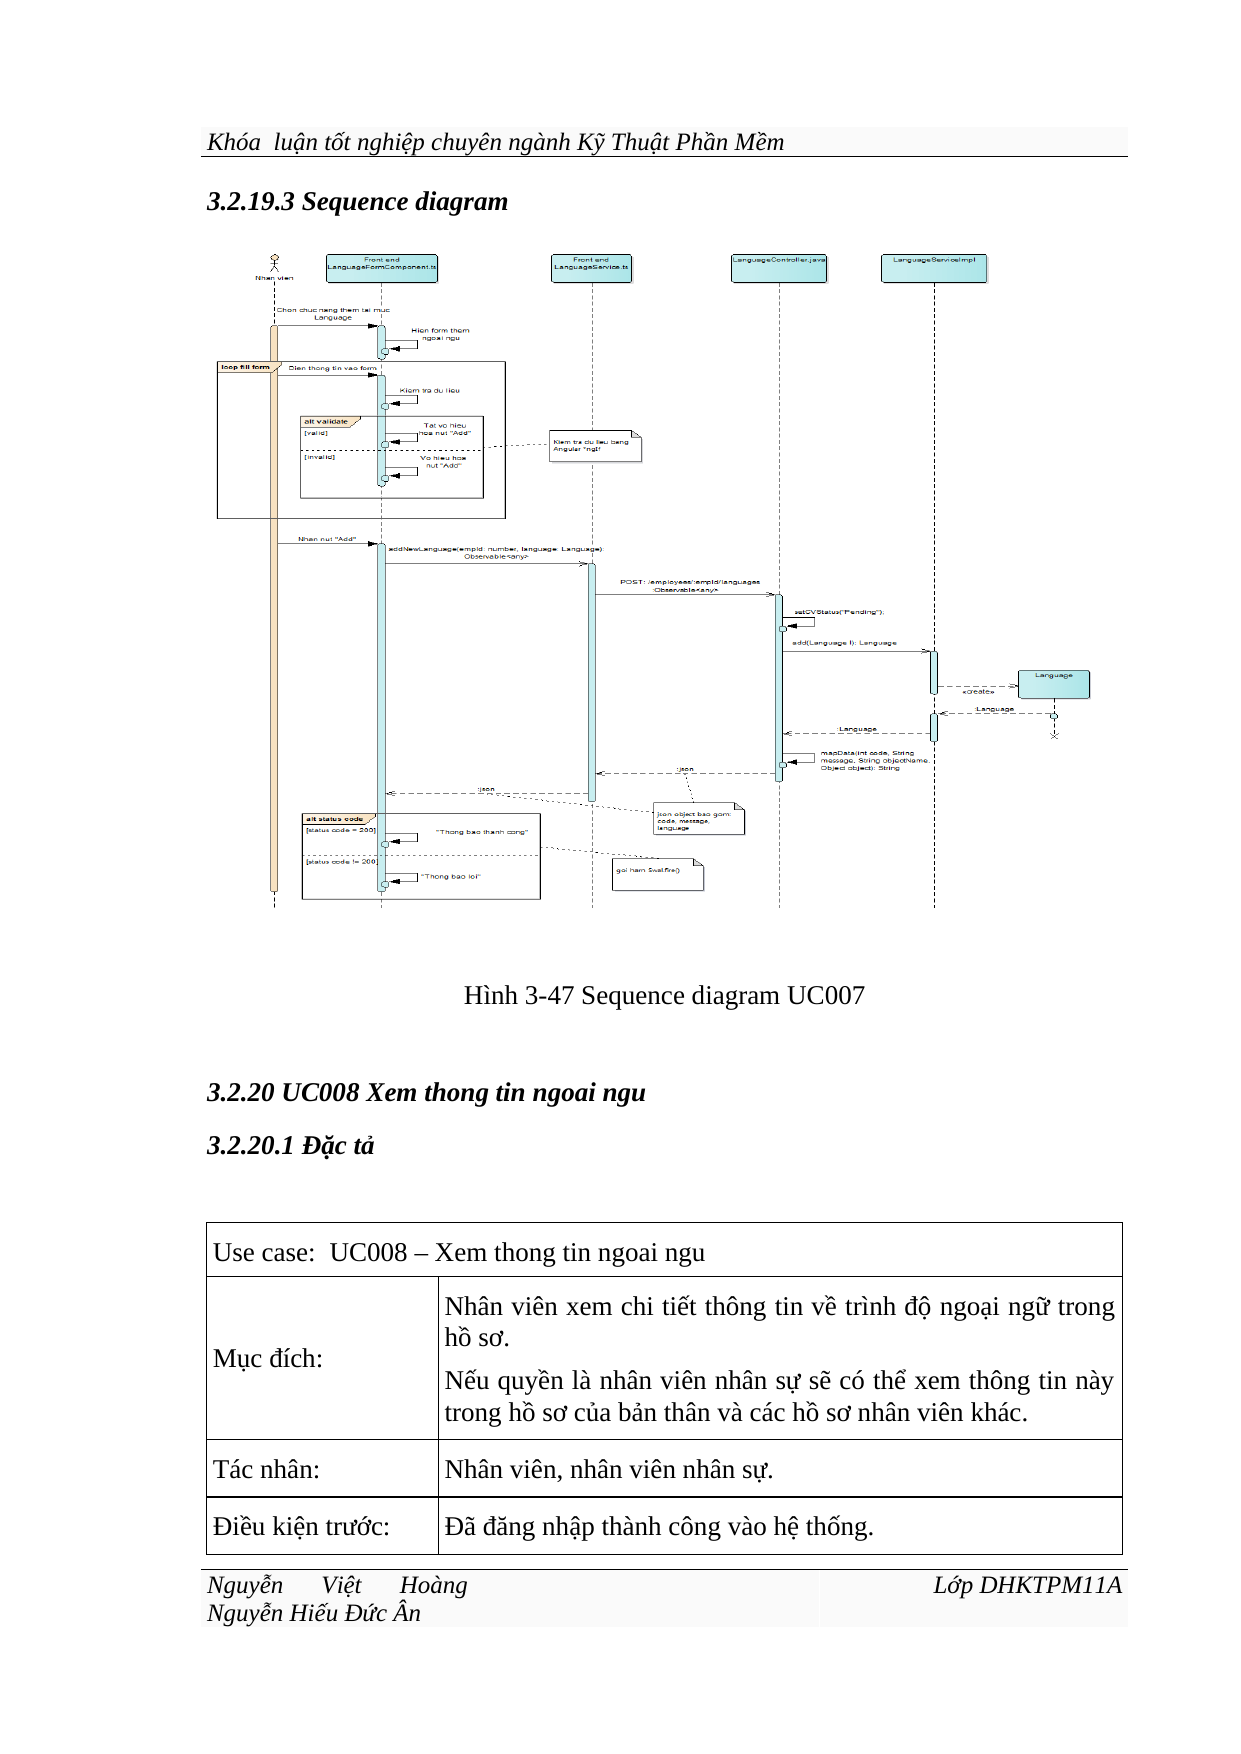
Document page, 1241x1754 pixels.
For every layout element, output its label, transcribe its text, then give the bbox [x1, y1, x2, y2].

table_cell Mục đích: [207, 1277, 438, 1439]
subtitle UC008 Xem thong tin ngoai ngu [207, 1076, 1122, 1107]
table_cell Đã đăng nhập thành công vào hệ thống. [439, 1498, 1122, 1554]
table_cell Nhân viên xem chi tiết thông tin về trình độ ngoại ngữ trong hồ sơ. Nếu quyền là nhân viên nhân sự sẽ có thể xem thông tin này trong hồ sơ của bản thân và các hồ sơ nhân viên khác. [439, 1277, 1122, 1439]
picture [205, 251, 1094, 908]
table_cell Điều kiện trước: [207, 1498, 438, 1554]
table_cell Nhân viên, nhân viên nhân sự. [439, 1440, 1122, 1496]
table_cell Tác nhân: [207, 1440, 438, 1496]
table_header Use case: UC008 – Xem thong tin ngoai ngu [207, 1223, 1122, 1276]
subtitle Sequence diagram [207, 185, 1122, 216]
subtitle Đặc tả [207, 1129, 1122, 1160]
